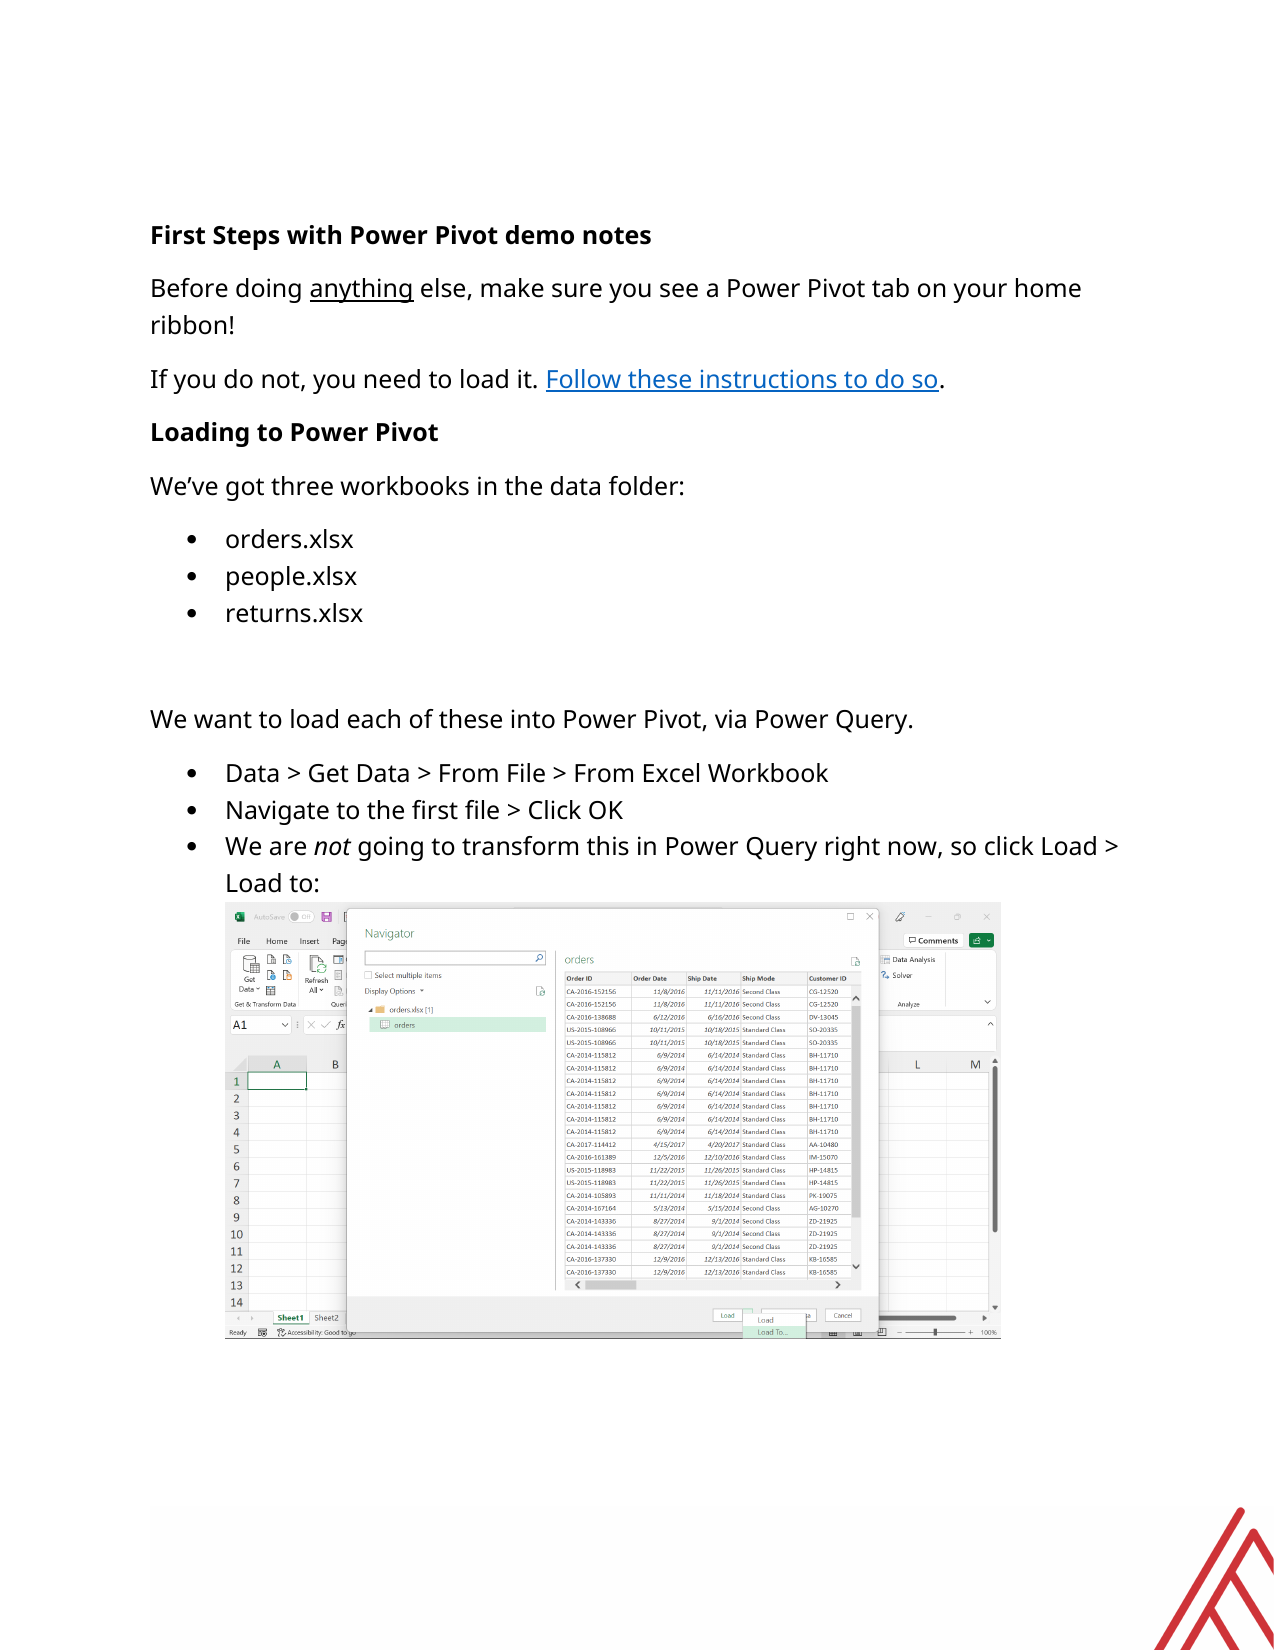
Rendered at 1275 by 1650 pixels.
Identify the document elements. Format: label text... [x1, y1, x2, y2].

picture [150, 1506, 1274, 1650]
list Data > Get Data > From File > From Excel Workbook [187, 756, 1125, 789]
text We’ve got three workbooks in the data folder: [150, 468, 1125, 502]
list people.xlsx [187, 558, 1125, 592]
list Navigate to the first file > Click OK [187, 792, 1125, 826]
list orders.xlsx [187, 522, 1125, 556]
list returns.xlsx [187, 595, 1125, 629]
text Loading to Power Pivot [150, 415, 1125, 449]
text Before doing anything else, make sure you see a Power Pivot tab on your home ribbon! [150, 271, 1125, 342]
text First Steps with Power Pivot demo notes [150, 218, 1125, 252]
text If you do not, you need to load it. Follow these instructions to do so. [150, 361, 1125, 395]
picture [225, 902, 1001, 1339]
text We want to load each of these into Power Pivot, via Power Query. [150, 702, 1125, 736]
